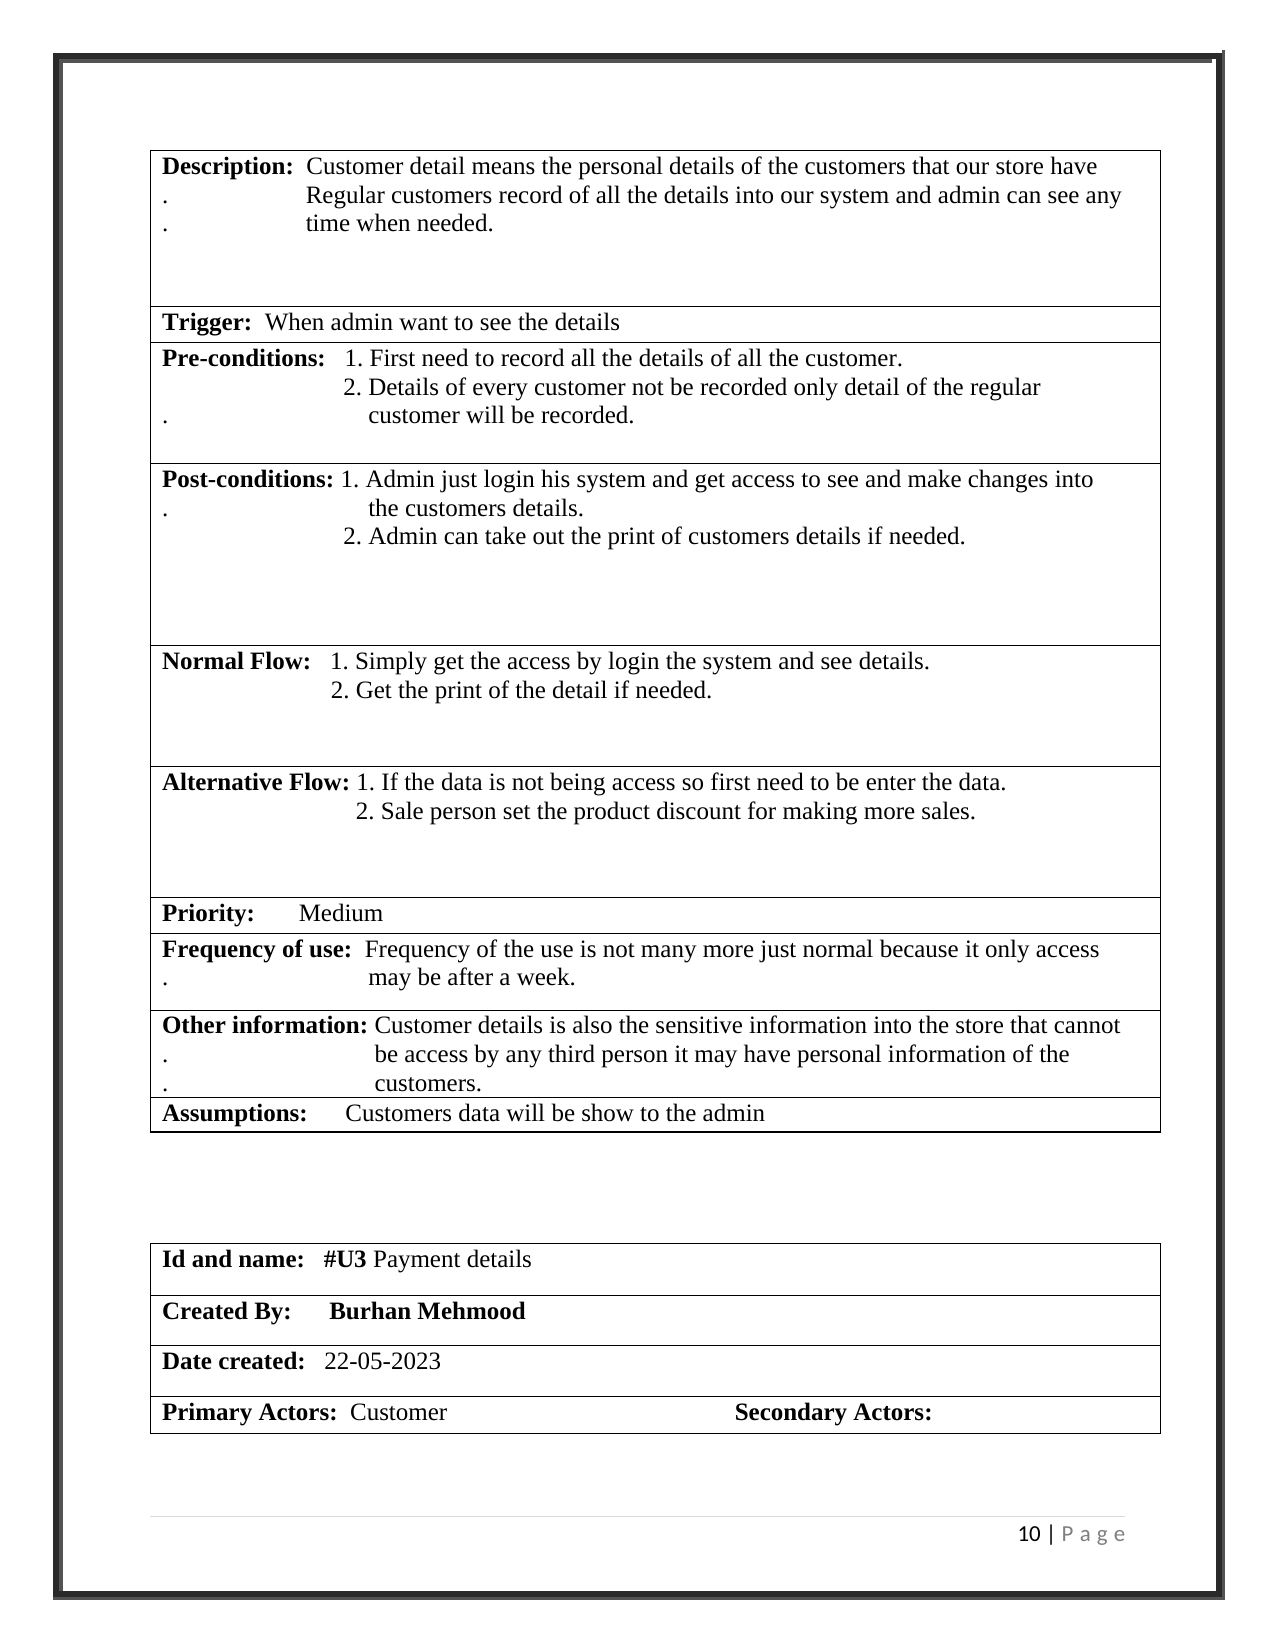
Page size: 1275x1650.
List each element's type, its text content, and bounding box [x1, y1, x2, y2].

table_cell Normal Flow: 1. Simply get the access by login the system and see details. 2. Get the print of the detail if needed. [151, 646, 1136, 766]
table_cell Trigger: When admin want to see the details [151, 307, 1136, 342]
table_cell [1136, 1397, 1160, 1433]
table_cell Priority: Medium [151, 898, 1136, 933]
table_cell [1136, 934, 1160, 1009]
table_cell Date created: 22-05-2023 [151, 1346, 1136, 1396]
table_cell [1136, 1098, 1160, 1131]
table_cell [1136, 464, 1160, 645]
table_cell [1136, 151, 1160, 306]
table_cell [1136, 1011, 1160, 1097]
table_cell [1136, 1296, 1160, 1345]
table_cell [1136, 767, 1160, 897]
table_header Id and name: #U3 Payment details [151, 1244, 1136, 1295]
table_header [1136, 1244, 1160, 1295]
table_cell [1136, 307, 1160, 342]
table_cell [1136, 646, 1160, 766]
table_cell Primary Actors: Customer Secondary Actors: [151, 1397, 1136, 1433]
table_cell Alternative Flow: 1. If the data is not being access so first need to be enter the data. 2. Sale person set the product discount for making more sales. [151, 767, 1136, 897]
table_cell Assumptions: Customers data will be show to the admin [151, 1098, 1136, 1131]
table_cell [1136, 1346, 1160, 1396]
table_cell [1136, 898, 1160, 933]
table_cell [1136, 343, 1160, 463]
table_cell Description: Customer detail means the personal details of the customers that our store have . Regular customers record of all the details into our system and admin can see any . time when needed. [151, 151, 1136, 306]
table_cell Pre-conditions: 1. First need to record all the details of all the customer. 2. Details of every customer not be recorded only detail of the regular . customer will be recorded. [151, 343, 1136, 463]
table_cell Frequency of use: Frequency of the use is not many more just normal because it only access . may be after a week. [151, 934, 1136, 1009]
table_cell Other information: Customer details is also the sensitive information into the store that cannot . be access by any third person it may have personal information of the . customers. [151, 1011, 1136, 1097]
table_cell Created By: Burhan Mehmood [151, 1296, 1136, 1345]
table_cell Post-conditions: 1. Admin just login his system and get access to see and make changes into . the customers details. 2. Admin can take out the print of customers details if needed. [151, 464, 1136, 645]
